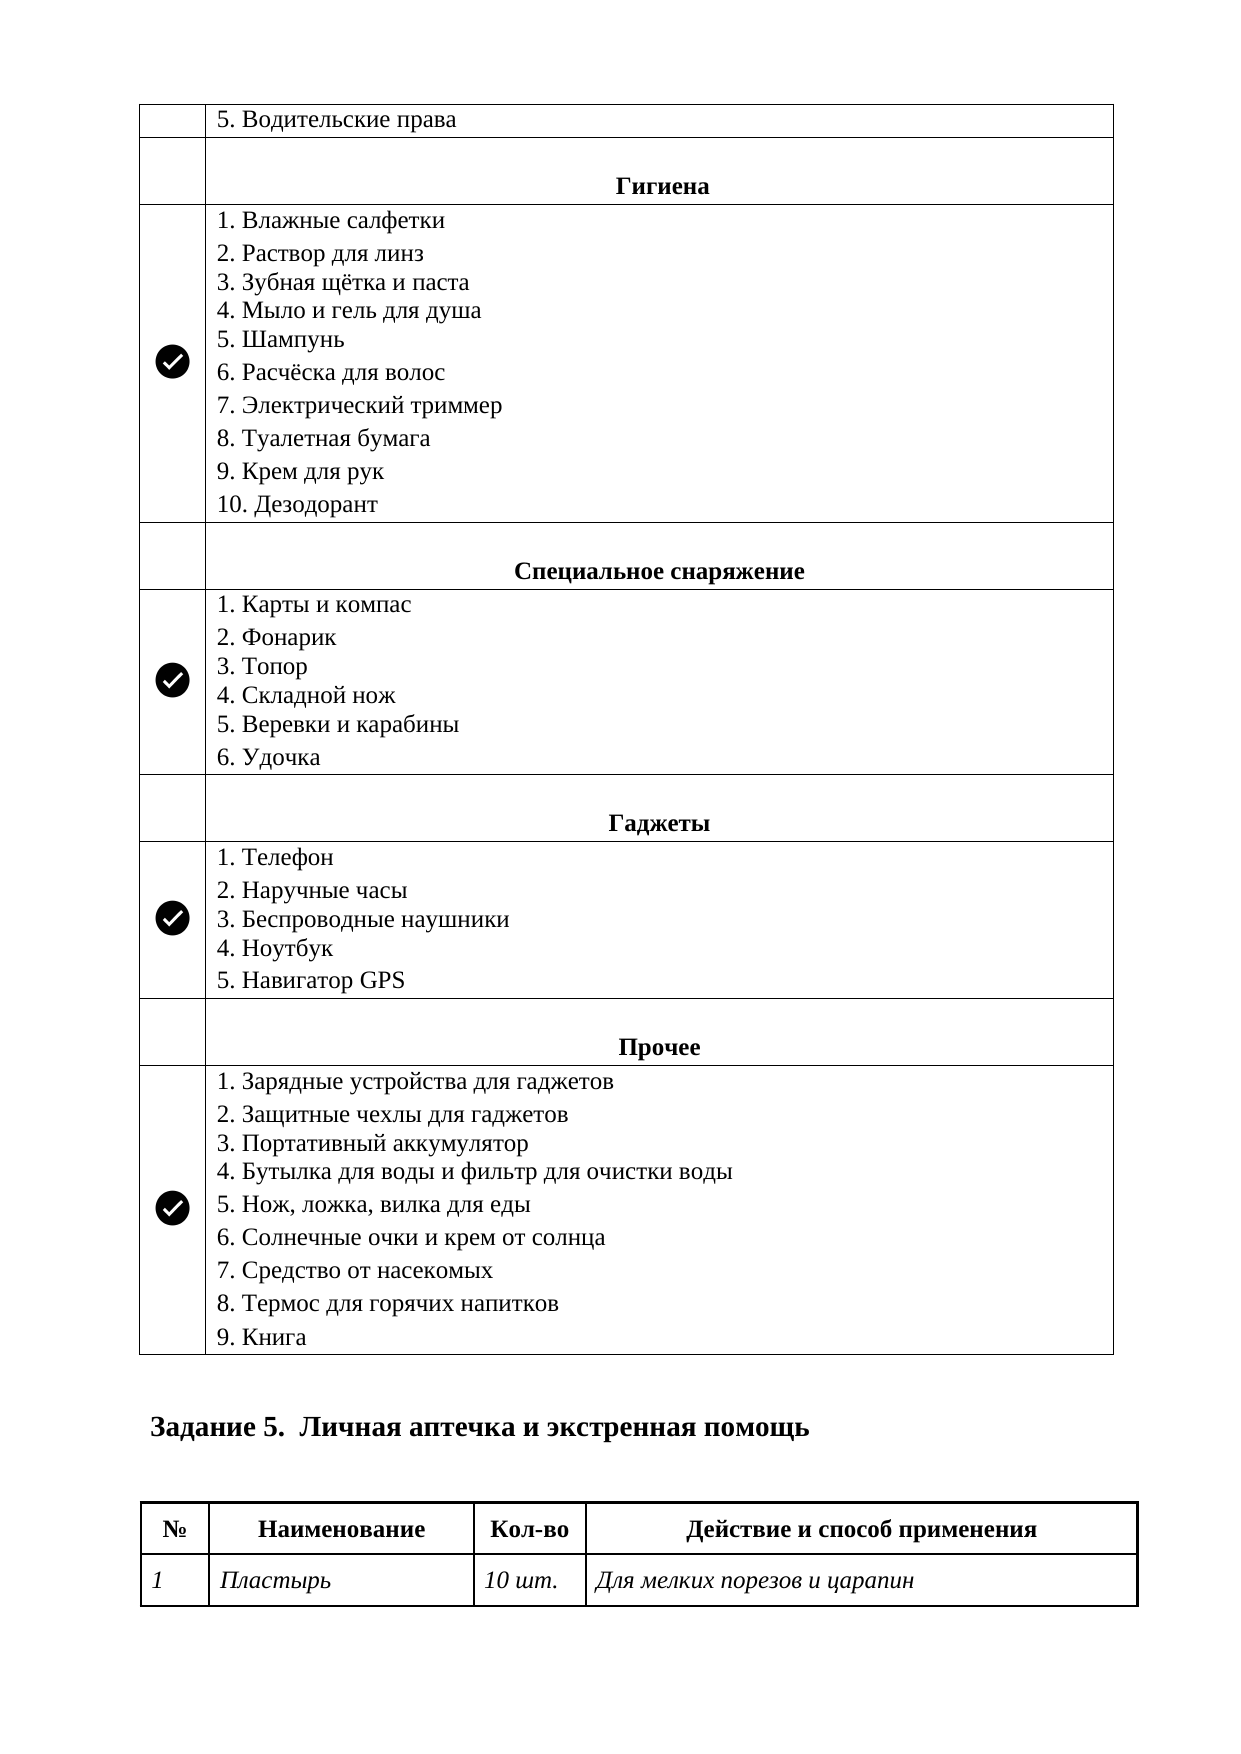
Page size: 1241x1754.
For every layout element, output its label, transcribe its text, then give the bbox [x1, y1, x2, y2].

table_cell [140, 523, 205, 588]
table_header Действие и способ применения [587, 1504, 1136, 1553]
table_header Кол-во [475, 1504, 585, 1553]
table_header Наименование [210, 1504, 473, 1553]
table_cell [140, 138, 205, 204]
picture [151, 1186, 194, 1230]
table_cell 10 шт. [475, 1555, 585, 1605]
table_cell [140, 205, 205, 522]
table_cell Специальное снаряжение [206, 523, 1113, 588]
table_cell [210, 1555, 473, 1605]
table_cell [140, 590, 205, 774]
table_cell 1. Телефон 2. Наручные часы 3. Беспроводные наушники 4. Ноутбук 5. Навигатор GPS [206, 842, 1113, 998]
table_cell 1. Зарядные устройства для гаджетов 2. Защитные чехлы для гаджетов 3. Портативный аккумулятор 4. Бутылка для воды и фильтр для очистки воды 5. Нож, ложка, вилка для еды 6. Солнечные очки и крем от солнца 7. Средство от насекомых 8. Термос для горячих напитков 9. Книга [206, 1066, 1113, 1354]
table_header № [142, 1504, 208, 1553]
picture [151, 340, 194, 383]
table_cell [206, 105, 1113, 137]
picture [151, 897, 194, 940]
table_cell 1. Карты и компас 2. Фонарик 3. Топор 4. Складной нож 5. Веревки и карабины 6. Удочка [206, 590, 1113, 774]
table_cell [140, 999, 205, 1065]
picture [151, 658, 194, 702]
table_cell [587, 1555, 1136, 1605]
table_cell Прочее [206, 999, 1113, 1065]
text Задание 5. Личная аптечка и экстренная помощь [150, 1409, 1107, 1443]
table_cell 1 [142, 1555, 208, 1605]
table_cell [140, 775, 205, 841]
table_cell [140, 842, 205, 998]
table_cell 1. Влажные салфетки 2. Раствор для линз 3. Зубная щётка и паста 4. Мыло и гель для душа 5. Шампунь 6. Расчёска для волос 7. Электрический триммер 8. Туалетная бумага 9. Крем для рук 10. Дезодорант [206, 205, 1113, 522]
table_cell Гигиена [206, 138, 1113, 204]
table_cell Гаджеты [206, 775, 1113, 841]
table_cell [140, 1066, 205, 1354]
table_cell [140, 105, 205, 137]
